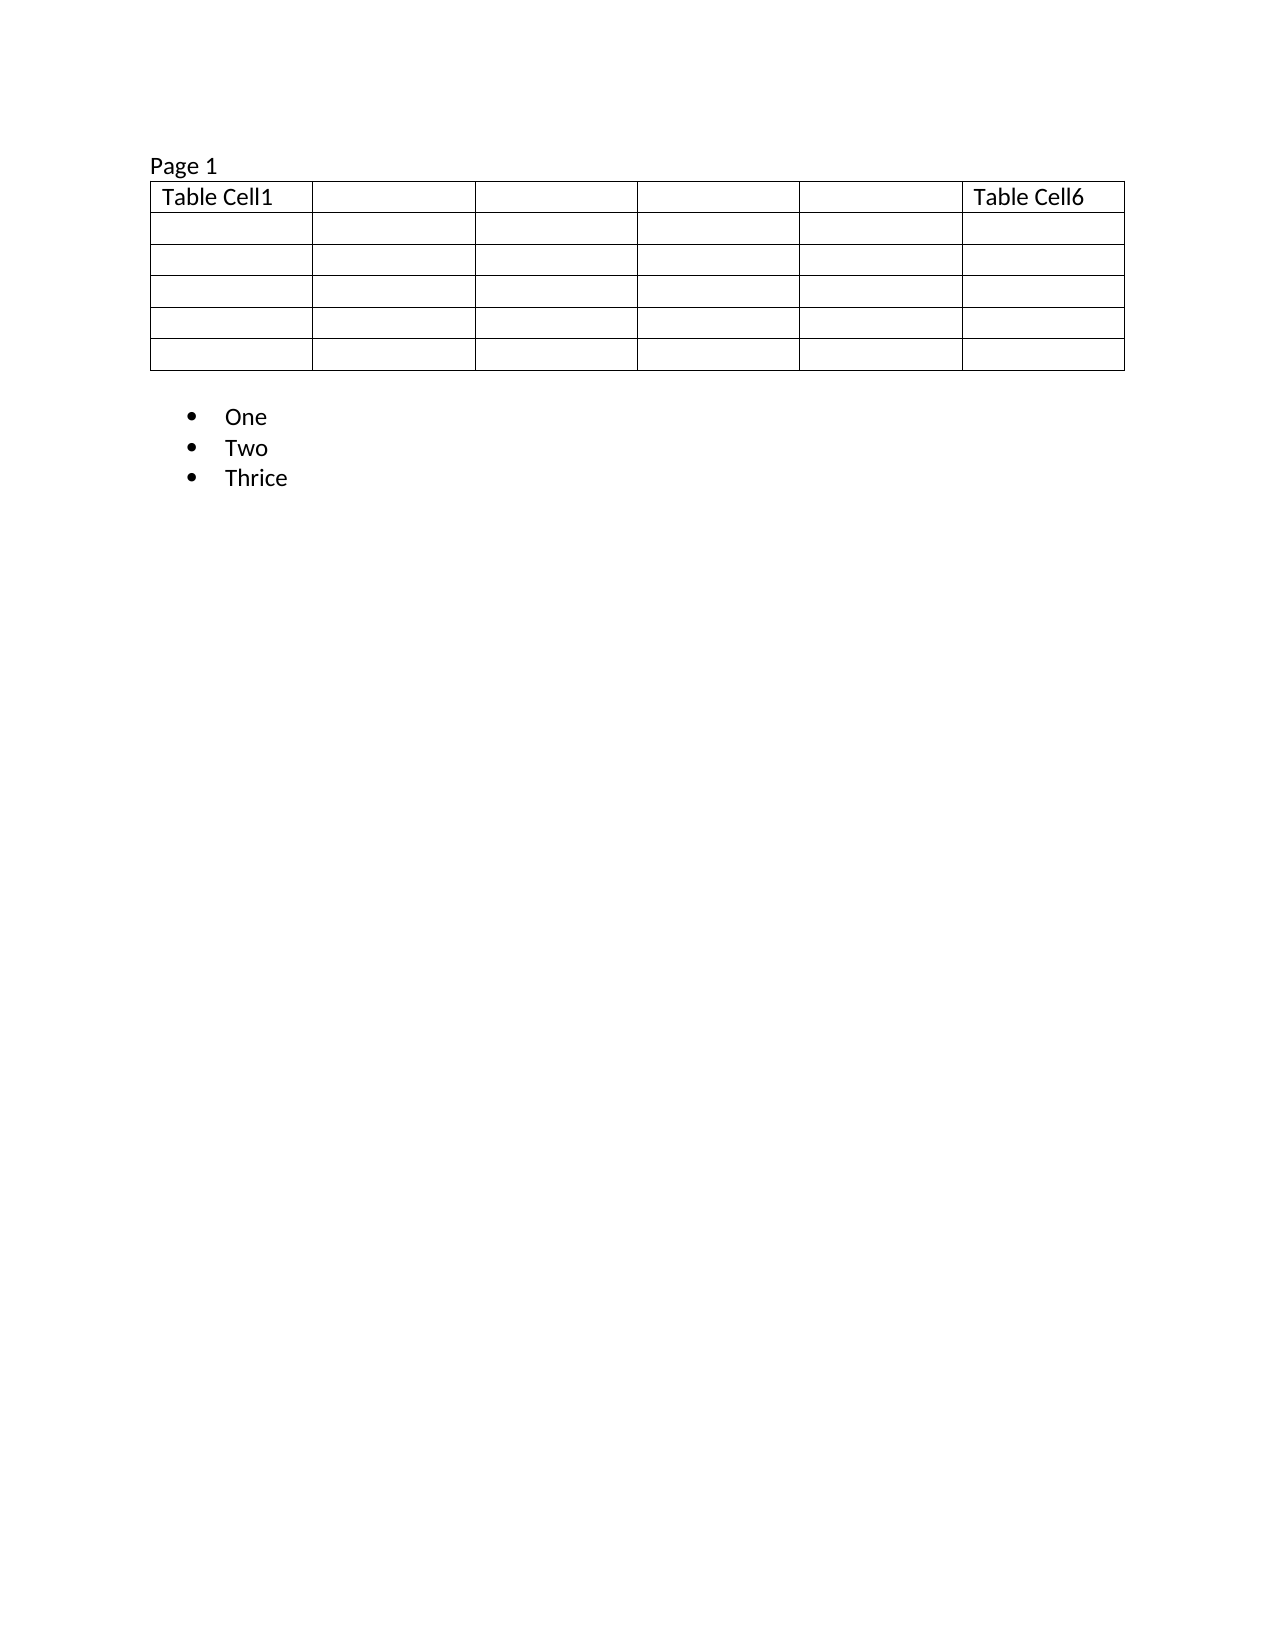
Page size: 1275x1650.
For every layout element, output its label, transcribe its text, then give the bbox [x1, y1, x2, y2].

table_cell [313, 213, 475, 244]
table_cell [800, 213, 962, 244]
table_cell [476, 276, 637, 307]
table_cell [963, 245, 1124, 275]
table_cell [476, 213, 637, 244]
table_cell [151, 245, 312, 275]
table_header Table Cell1 [151, 182, 312, 212]
table_header [476, 182, 637, 212]
table_cell [313, 276, 475, 307]
table_cell [800, 245, 962, 275]
table_cell [638, 308, 799, 338]
table_cell [151, 339, 312, 370]
table_cell [476, 339, 637, 370]
table_cell [313, 339, 475, 370]
table_cell [800, 308, 962, 338]
table_header [313, 182, 475, 212]
list Thrice [187, 462, 1125, 493]
list One [187, 401, 1125, 432]
table_cell [963, 276, 1124, 307]
table_cell [638, 213, 799, 244]
table_cell [476, 308, 637, 338]
table_header [638, 182, 799, 212]
table_cell [476, 245, 637, 275]
text Page 1 [150, 150, 1125, 181]
table_cell [800, 339, 962, 370]
table_cell [151, 213, 312, 244]
table_cell [638, 245, 799, 275]
table_cell [313, 308, 475, 338]
table_cell [638, 276, 799, 307]
table_header [800, 182, 962, 212]
list Two [187, 432, 1125, 462]
table_cell [963, 213, 1124, 244]
table_cell [638, 339, 799, 370]
table_cell [313, 245, 475, 275]
table_cell [151, 308, 312, 338]
table_cell [800, 276, 962, 307]
table_cell [963, 339, 1124, 370]
table_cell [151, 276, 312, 307]
table_header Table Cell6 [963, 182, 1124, 212]
table_cell [963, 308, 1124, 338]
